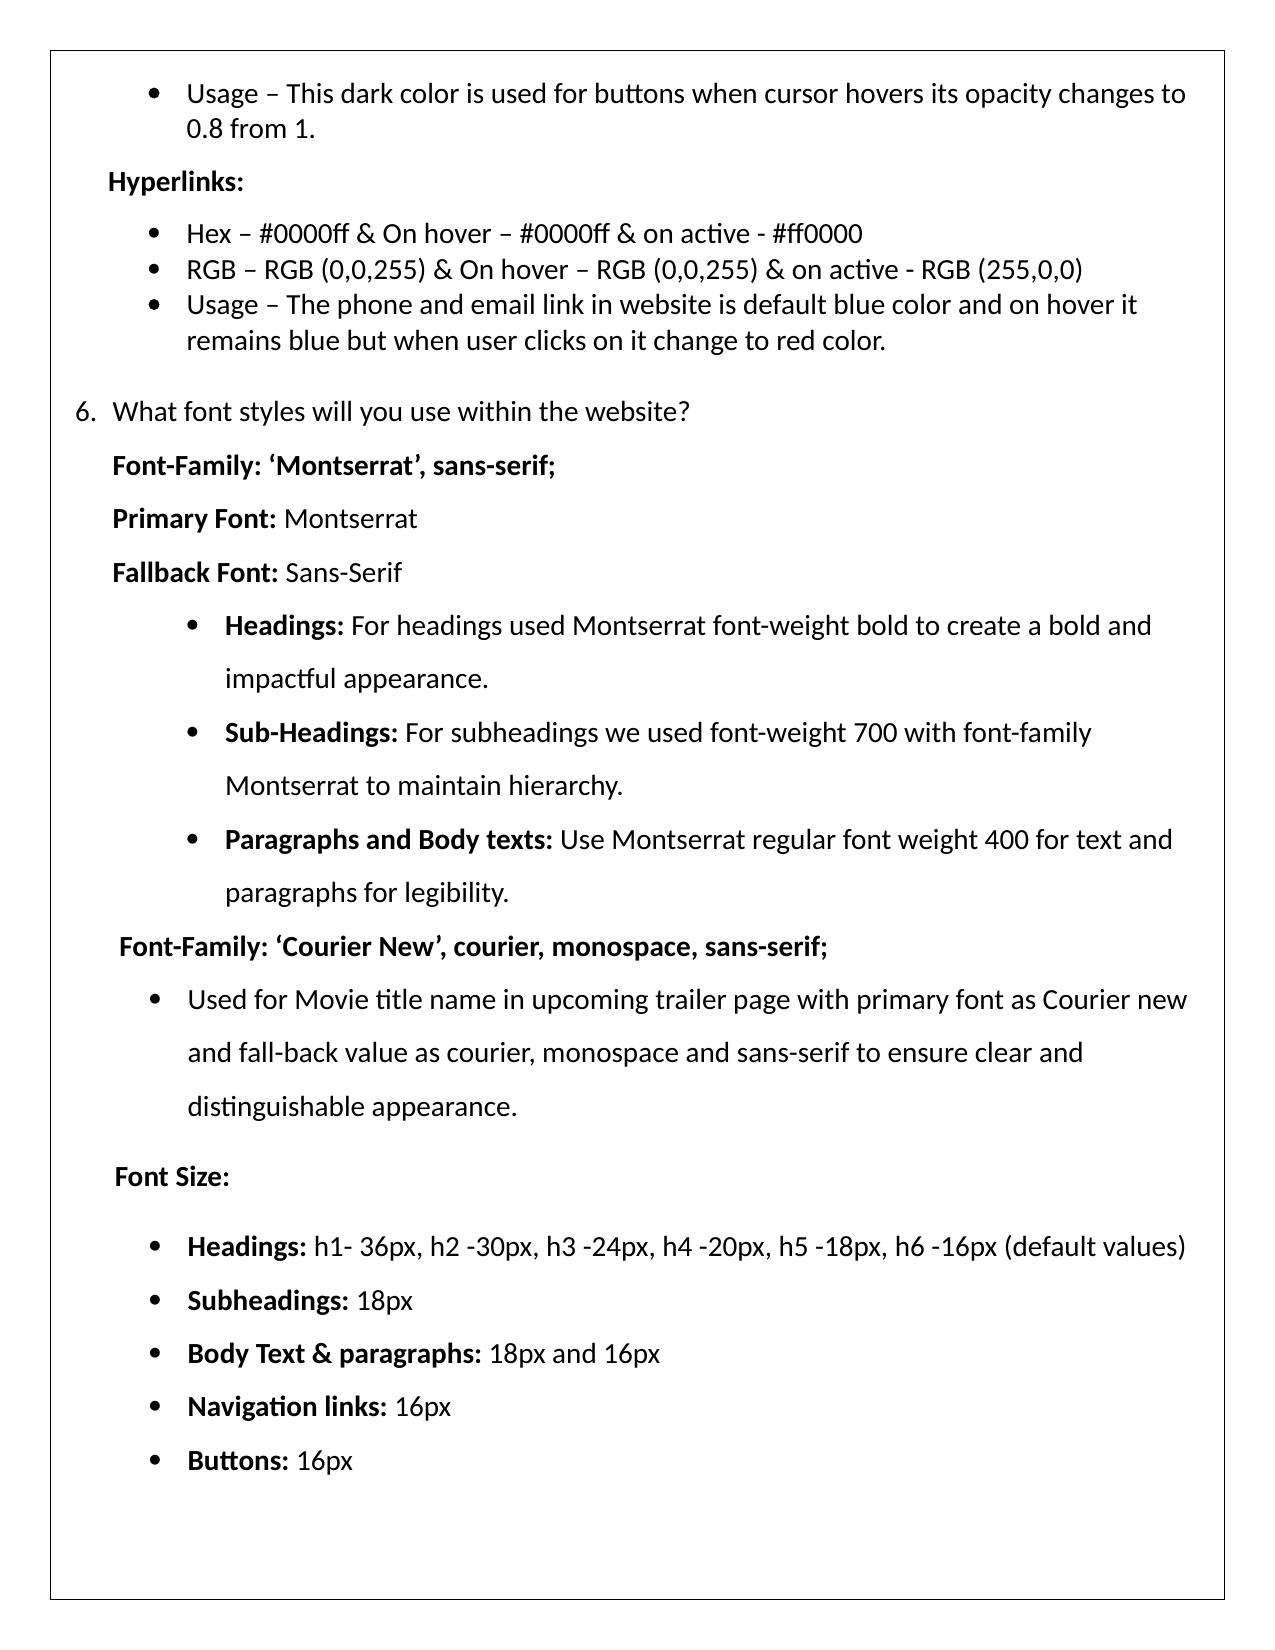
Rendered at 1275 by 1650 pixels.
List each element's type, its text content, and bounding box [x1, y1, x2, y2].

list Subheadings: 18px [150, 1282, 1200, 1317]
list Font-Family: ‘Montserrat’, sans-serif; [112, 447, 1200, 482]
text Hyperlinks: [75, 163, 1200, 198]
list Hex – #0000ff & On hover – #0000ff & on active - #ff0000 [149, 215, 1200, 251]
list What font styles will you use within the website? [75, 393, 1200, 429]
list Headings: h1- 36px, h2 -30px, h3 -24px, h4 -20px, h5 -18px, h6 -16px (default values) [150, 1228, 1200, 1264]
list Font-Family: ‘Courier New’, courier, monospace, sans-serif; [112, 928, 1200, 963]
text Font Size: [75, 1158, 1200, 1194]
list Navigation links: 16px [150, 1388, 1200, 1424]
list RGB – RGB (0,0,255) & On hover – RGB (0,0,255) & on active - RGB (255,0,0) [149, 251, 1200, 286]
list Buttons: 16px [150, 1442, 1200, 1478]
list Usage – The phone and email link in website is default blue color and on hover it remains blue but when user clicks on it change to red color. [149, 286, 1200, 358]
list Primary Font: Montserrat [112, 500, 1200, 536]
list Sub-Headings: For subheadings we used font-weight 700 with font-family Montserrat to maintain hierarchy. [187, 714, 1200, 803]
list Usage – This dark color is used for buttons when cursor hovers its opacity changes to 0.8 from 1. [149, 75, 1200, 146]
list Body Text & paragraphs: 18px and 16px [150, 1335, 1200, 1371]
list Used for Movie title name in upcoming trailer page with primary font as Courier new and fall-back value as courier, monospace and sans-serif to ensure clear and distinguishable appearance. [150, 981, 1200, 1124]
list Fallback Font: Sans-Serif [112, 554, 1200, 589]
list Paragraphs and Body texts: Use Montserrat regular font weight 400 for text and paragraphs for legibility. [187, 821, 1200, 910]
list Headings: For headings used Montserrat font-weight bold to create a bold and impactful appearance. [187, 607, 1200, 696]
